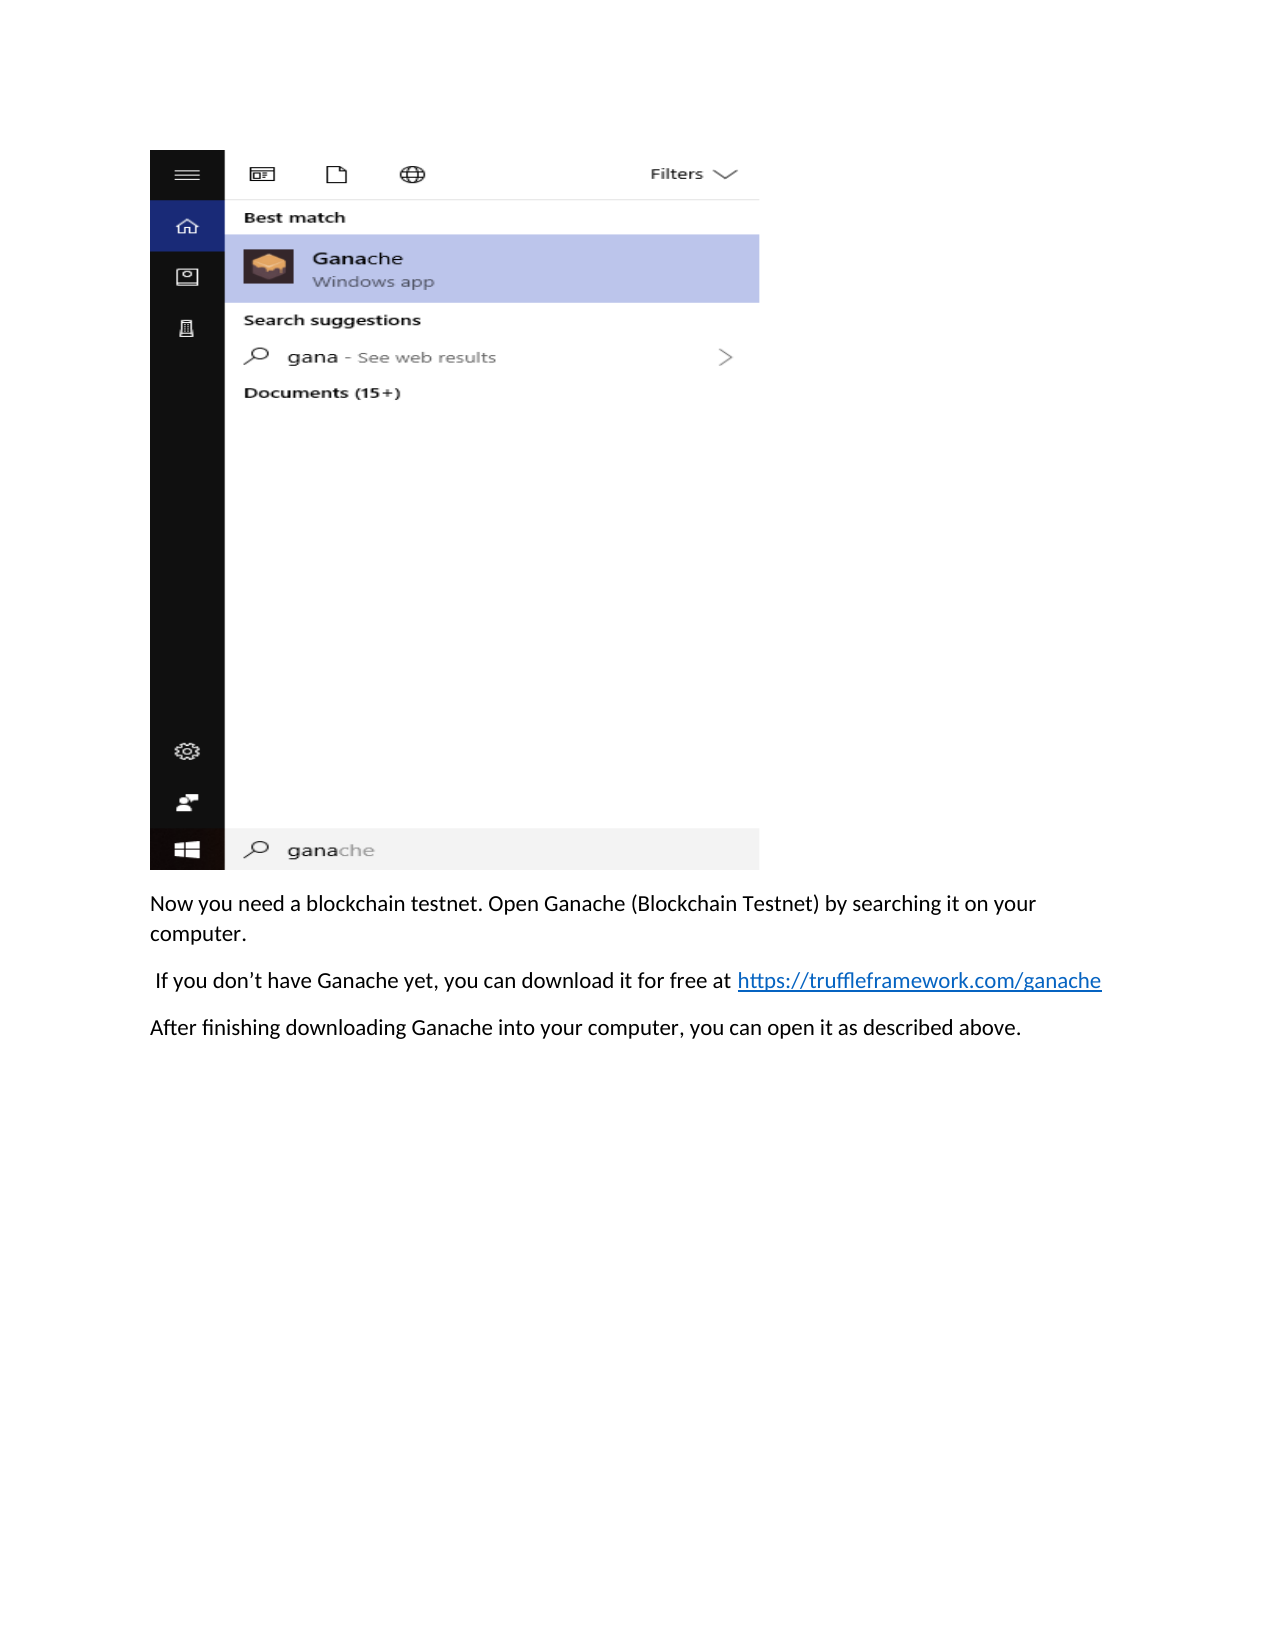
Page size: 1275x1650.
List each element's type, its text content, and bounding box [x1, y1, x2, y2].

text Now you need a blockchain testnet. Open Ganache (Blockchain Testnet) by searching it on your computer. [150, 889, 1125, 947]
picture [150, 150, 760, 870]
text If you don’t have Ganache yet, you can download it for free at https://truffleframework.com/ganache [150, 966, 1125, 994]
text After finishing downloading Ganache into your computer, you can open it as described above. [150, 1013, 1125, 1041]
